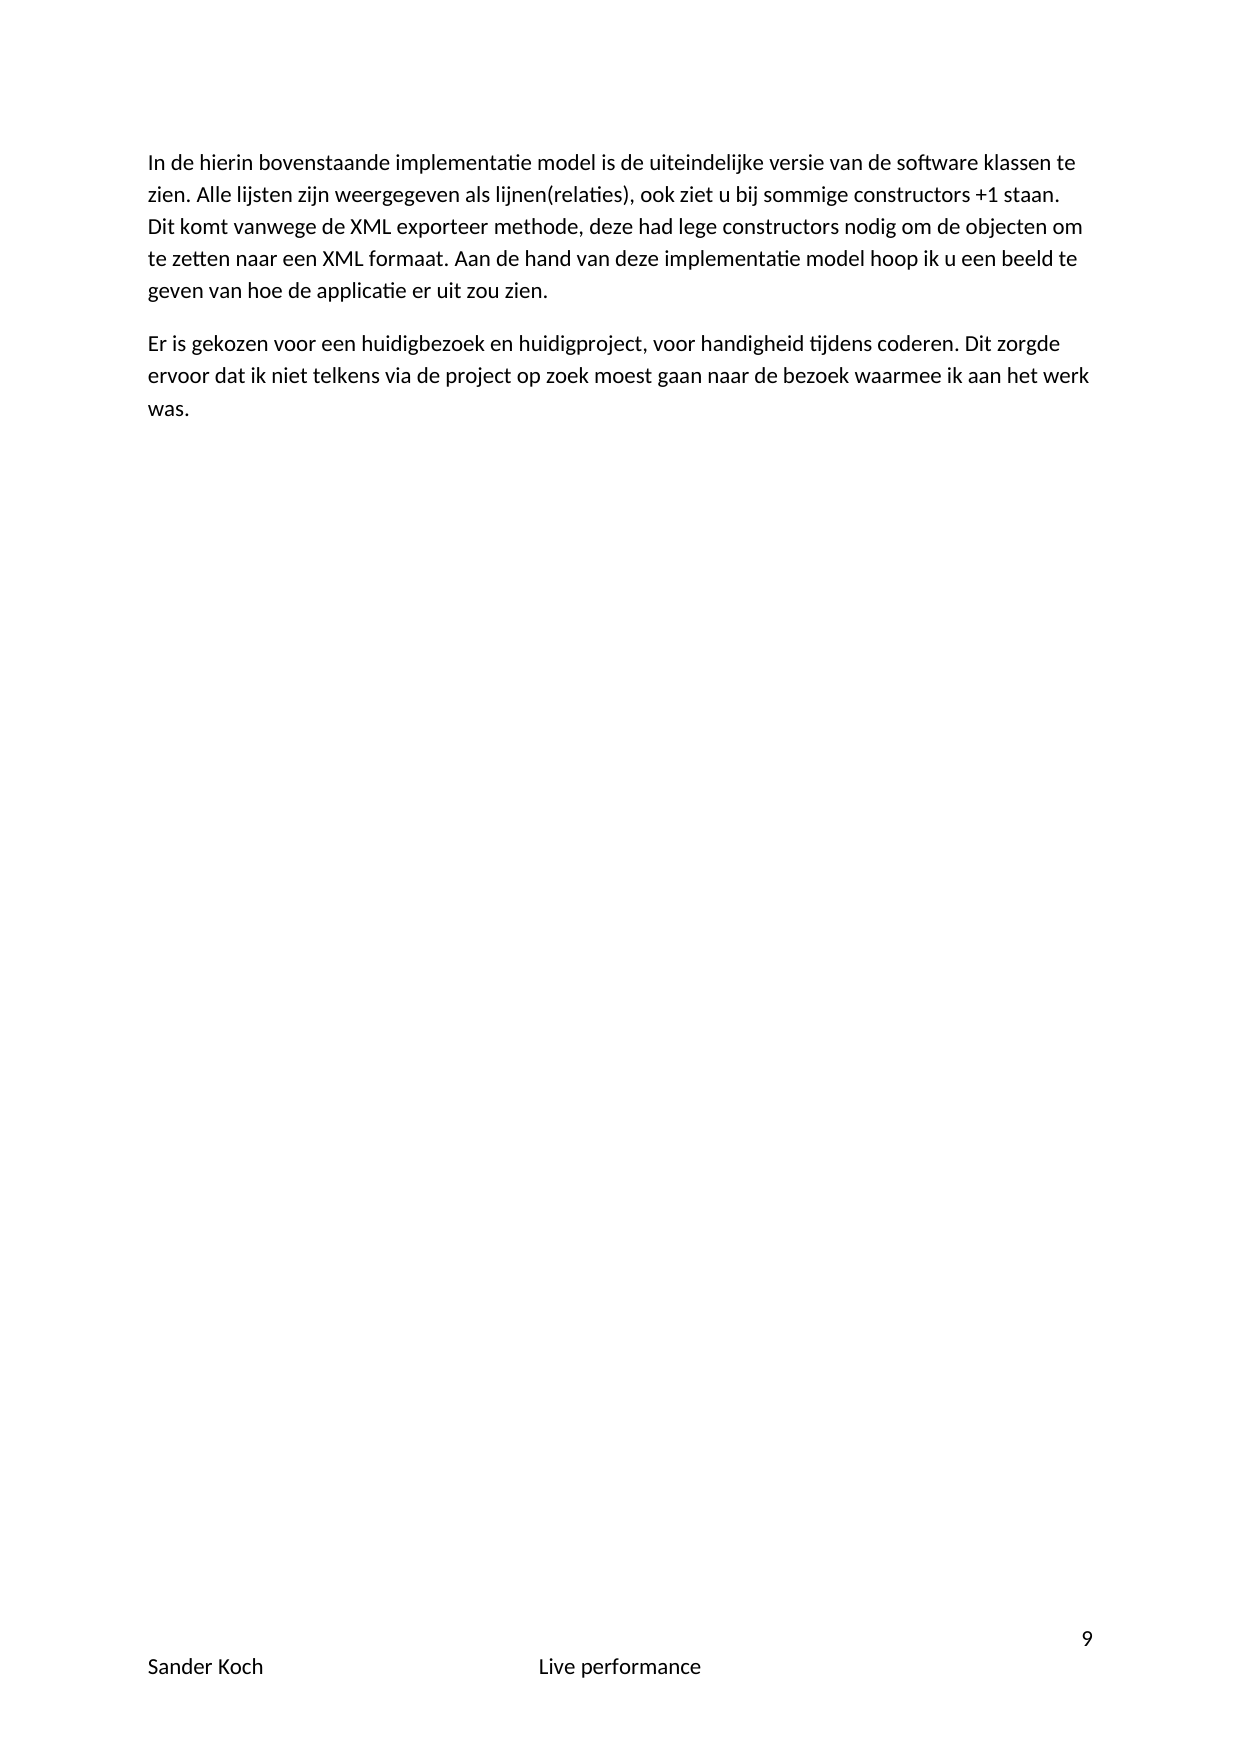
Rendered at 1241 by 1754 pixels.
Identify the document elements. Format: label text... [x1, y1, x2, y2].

text Er is gekozen voor een huidigbezoek en huidigproject, voor handigheid tijdens coderen. Dit zorgde ervoor dat ik niet telkens via de project op zoek moest gaan naar de bezoek waarmee ik aan het werk was. [148, 329, 1093, 422]
text In de hierin bovenstaande implementatie model is de uiteindelijke versie van de software klassen te zien. Alle lijsten zijn weergegeven als lijnen(relaties), ook ziet u bij sommige constructors +1 staan. Dit komt vanwege de XML exporteer methode, deze had lege constructors nodig om de objecten om te zetten naar een XML formaat. Aan de hand van deze implementatie model hoop ik u een beeld te geven van hoe de applicatie er uit zou zien. [148, 148, 1093, 304]
